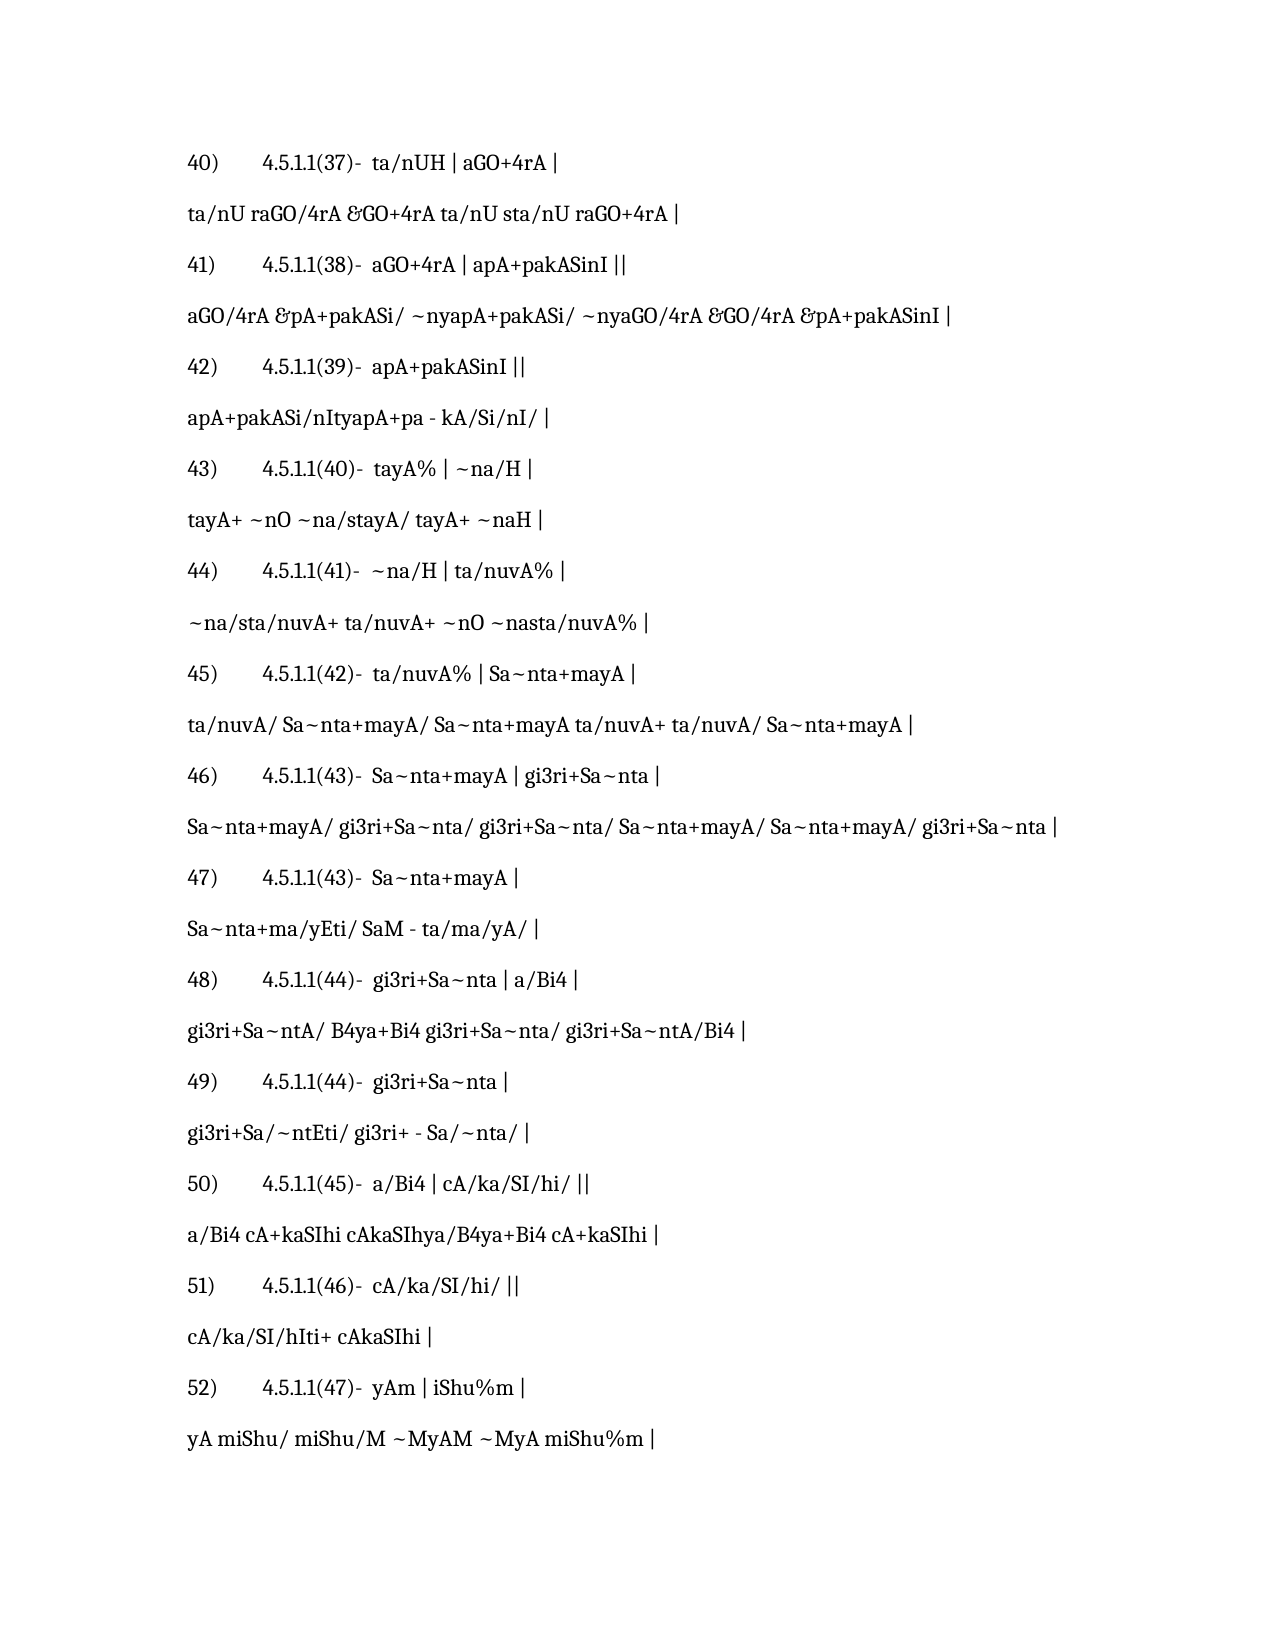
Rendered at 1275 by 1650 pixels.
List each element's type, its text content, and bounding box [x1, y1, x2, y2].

text 47) 4.5.1.1(43)- Sa~nta+mayA | [187, 864, 1087, 891]
text Sa~nta+mayA/ gi3ri+Sa~nta/ gi3ri+Sa~nta/ Sa~nta+mayA/ Sa~nta+mayA/ gi3ri+Sa~nta | [187, 813, 1087, 840]
text 42) 4.5.1.1(39)- apA+pakASinI || [187, 354, 1087, 381]
text 46) 4.5.1.1(43)- Sa~nta+mayA | gi3ri+Sa~nta | [187, 762, 1087, 789]
text ta/nU raGO/4rA &GO+4rA ta/nU sta/nU raGO+4rA | [187, 201, 1087, 227]
text cA/ka/SI/hIti+ cAkaSIhi | [187, 1324, 1087, 1350]
text apA+pakASi/nItyapA+pa - kA/Si/nI/ | [187, 405, 1087, 432]
text 43) 4.5.1.1(40)- tayA% | ~na/H | [187, 456, 1087, 483]
text aGO/4rA &pA+pakASi/ ~nyapA+pakASi/ ~nyaGO/4rA &GO/4rA &pA+pakASinI | [187, 303, 1087, 329]
text a/Bi4 cA+kaSIhi cAkaSIhya/B4ya+Bi4 cA+kaSIhi | [187, 1222, 1087, 1248]
text 41) 4.5.1.1(38)- aGO+4rA | apA+pakASinI || [187, 252, 1087, 278]
text ta/nuvA/ Sa~nta+mayA/ Sa~nta+mayA ta/nuvA+ ta/nuvA/ Sa~nta+mayA | [187, 711, 1087, 738]
text 50) 4.5.1.1(45)- a/Bi4 | cA/ka/SI/hi/ || [187, 1171, 1087, 1197]
text Sa~nta+ma/yEti/ SaM - ta/ma/yA/ | [187, 916, 1087, 942]
text 40) 4.5.1.1(37)- ta/nUH | aGO+4rA | [187, 150, 1087, 176]
text gi3ri+Sa/~ntEti/ gi3ri+ - Sa/~nta/ | [187, 1120, 1087, 1146]
text gi3ri+Sa~ntA/ B4ya+Bi4 gi3ri+Sa~nta/ gi3ri+Sa~ntA/Bi4 | [187, 1018, 1087, 1044]
text 52) 4.5.1.1(47)- yAm | iShu%m | [187, 1375, 1087, 1401]
text 44) 4.5.1.1(41)- ~na/H | ta/nuvA% | [187, 558, 1087, 585]
text ~na/sta/nuvA+ ta/nuvA+ ~nO ~nasta/nuvA% | [187, 609, 1087, 636]
text 49) 4.5.1.1(44)- gi3ri+Sa~nta | [187, 1069, 1087, 1095]
text 51) 4.5.1.1(46)- cA/ka/SI/hi/ || [187, 1273, 1087, 1299]
text tayA+ ~nO ~na/stayA/ tayA+ ~naH | [187, 507, 1087, 534]
text 45) 4.5.1.1(42)- ta/nuvA% | Sa~nta+mayA | [187, 660, 1087, 687]
text 48) 4.5.1.1(44)- gi3ri+Sa~nta | a/Bi4 | [187, 967, 1087, 993]
text yA miShu/ miShu/M ~MyAM ~MyA miShu%m | [187, 1426, 1087, 1452]
